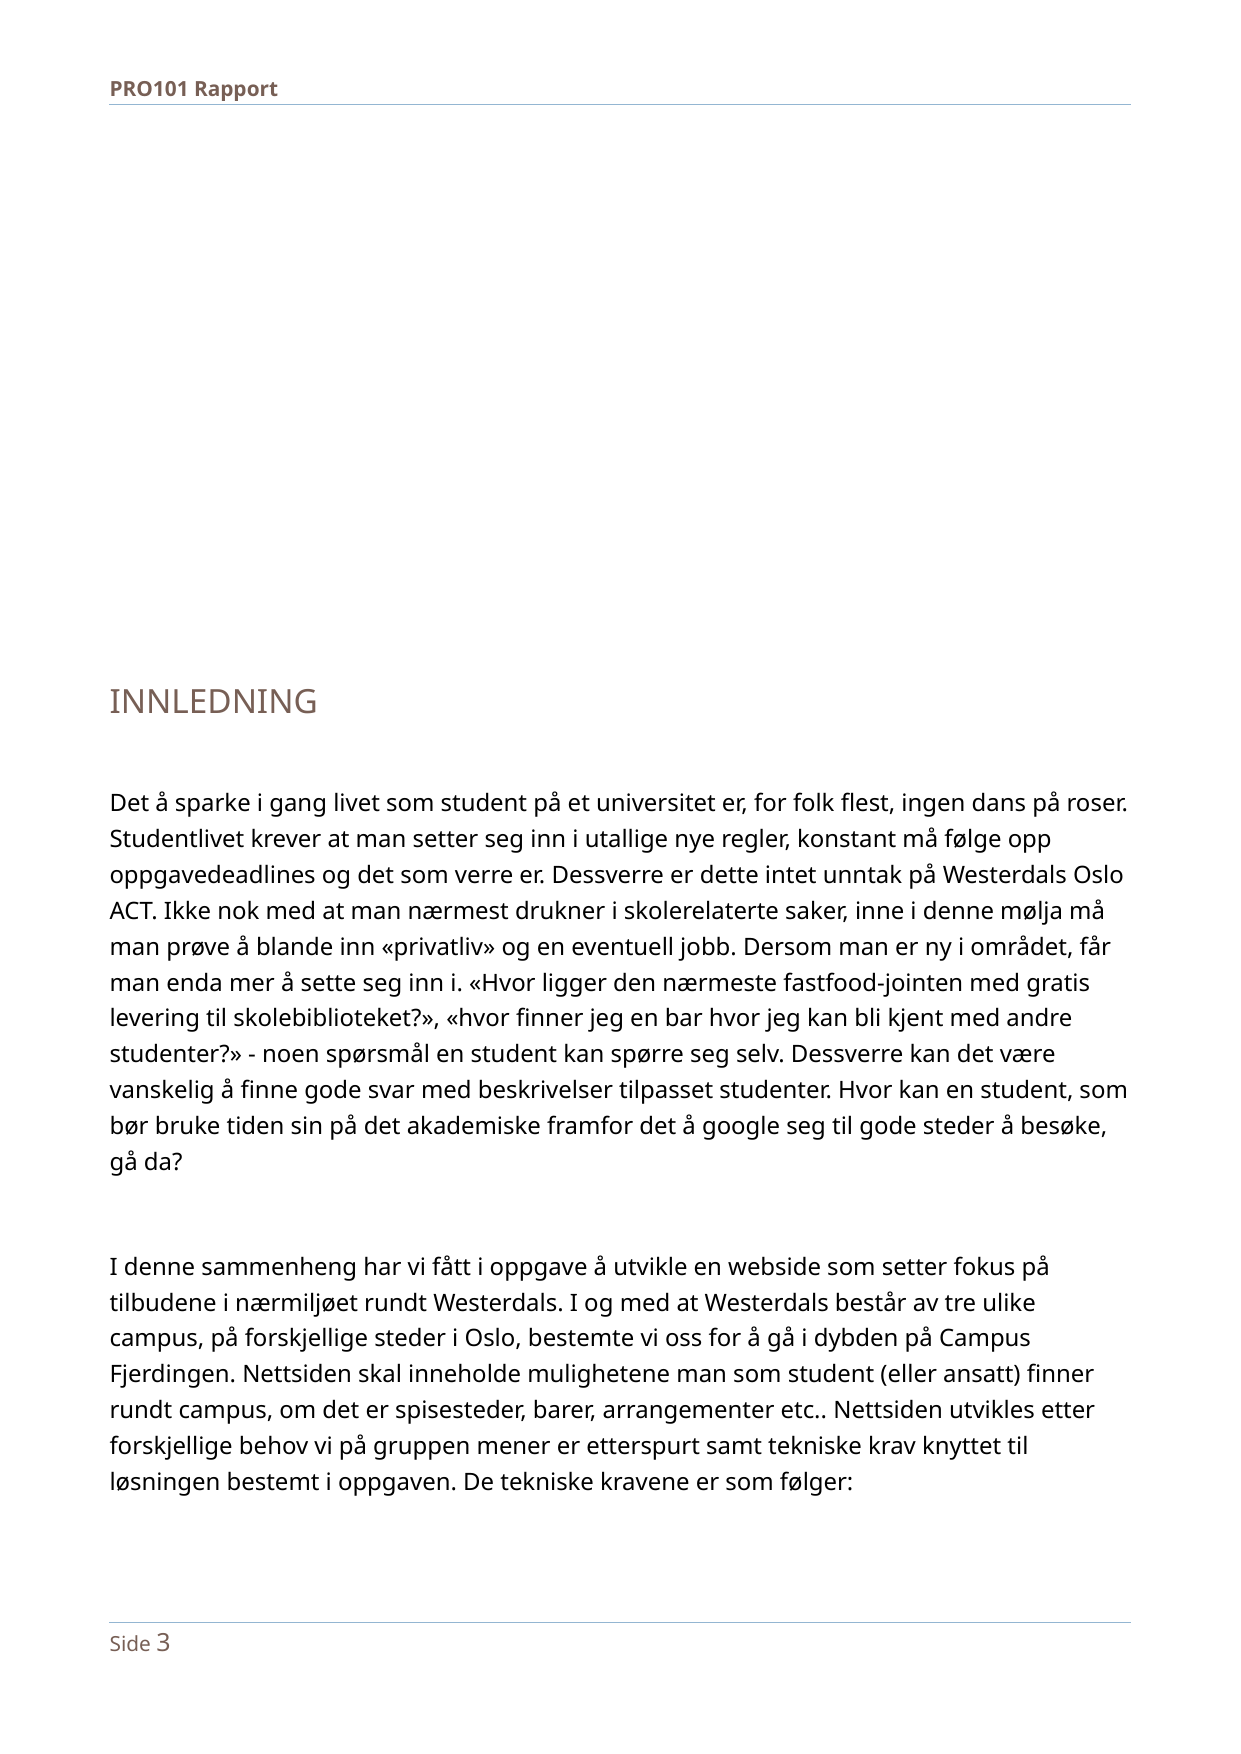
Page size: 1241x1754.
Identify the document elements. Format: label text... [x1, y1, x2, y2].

text I denne sammenheng har vi fått i oppgave å utvikle en webside som setter fokus på tilbudene i nærmiljøet rundt Westerdals. I og med at Westerdals består av tre ulike campus, på forskjellige steder i Oslo, bestemte vi oss for å gå i dybden på Campus Fjerdingen. Nettsiden skal inneholde mulighetene man som student (eller ansatt) finner rundt campus, om det er spisesteder, barer, arrangementer etc.. Nettsiden utvikles etter forskjellige behov vi på gruppen mener er etterspurt samt tekniske krav knyttet til løsningen bestemt i oppgaven. De tekniske kravene er som følger: [109, 1249, 1131, 1497]
subtitle Innledning [109, 678, 1131, 723]
text Det å sparke i gang livet som student på et universitet er, for folk flest, ingen dans på roser. Studentlivet krever at man setter seg inn i utallige nye regler, konstant må følge opp oppgavedeadlines og det som verre er. Dessverre er dette intet unntak på Westerdals Oslo ACT. Ikke nok med at man nærmest drukner i skolerelaterte saker, inne i denne mølja må man prøve å blande inn «privatliv» og en eventuell jobb. Dersom man er ny i området, får man enda mer å sette seg inn i. «Hvor ligger den nærmeste fastfood-jointen med gratis levering til skolebiblioteket?», «hvor finner jeg en bar hvor jeg kan bli kjent med andre studenter?» - noen spørsmål en student kan spørre seg selv. Dessverre kan det være vanskelig å finne gode svar med beskrivelser tilpasset studenter. Hvor kan en student, som bør bruke tiden sin på det akademiske framfor det å google seg til gode steder å besøke, gå da? [109, 786, 1131, 1177]
